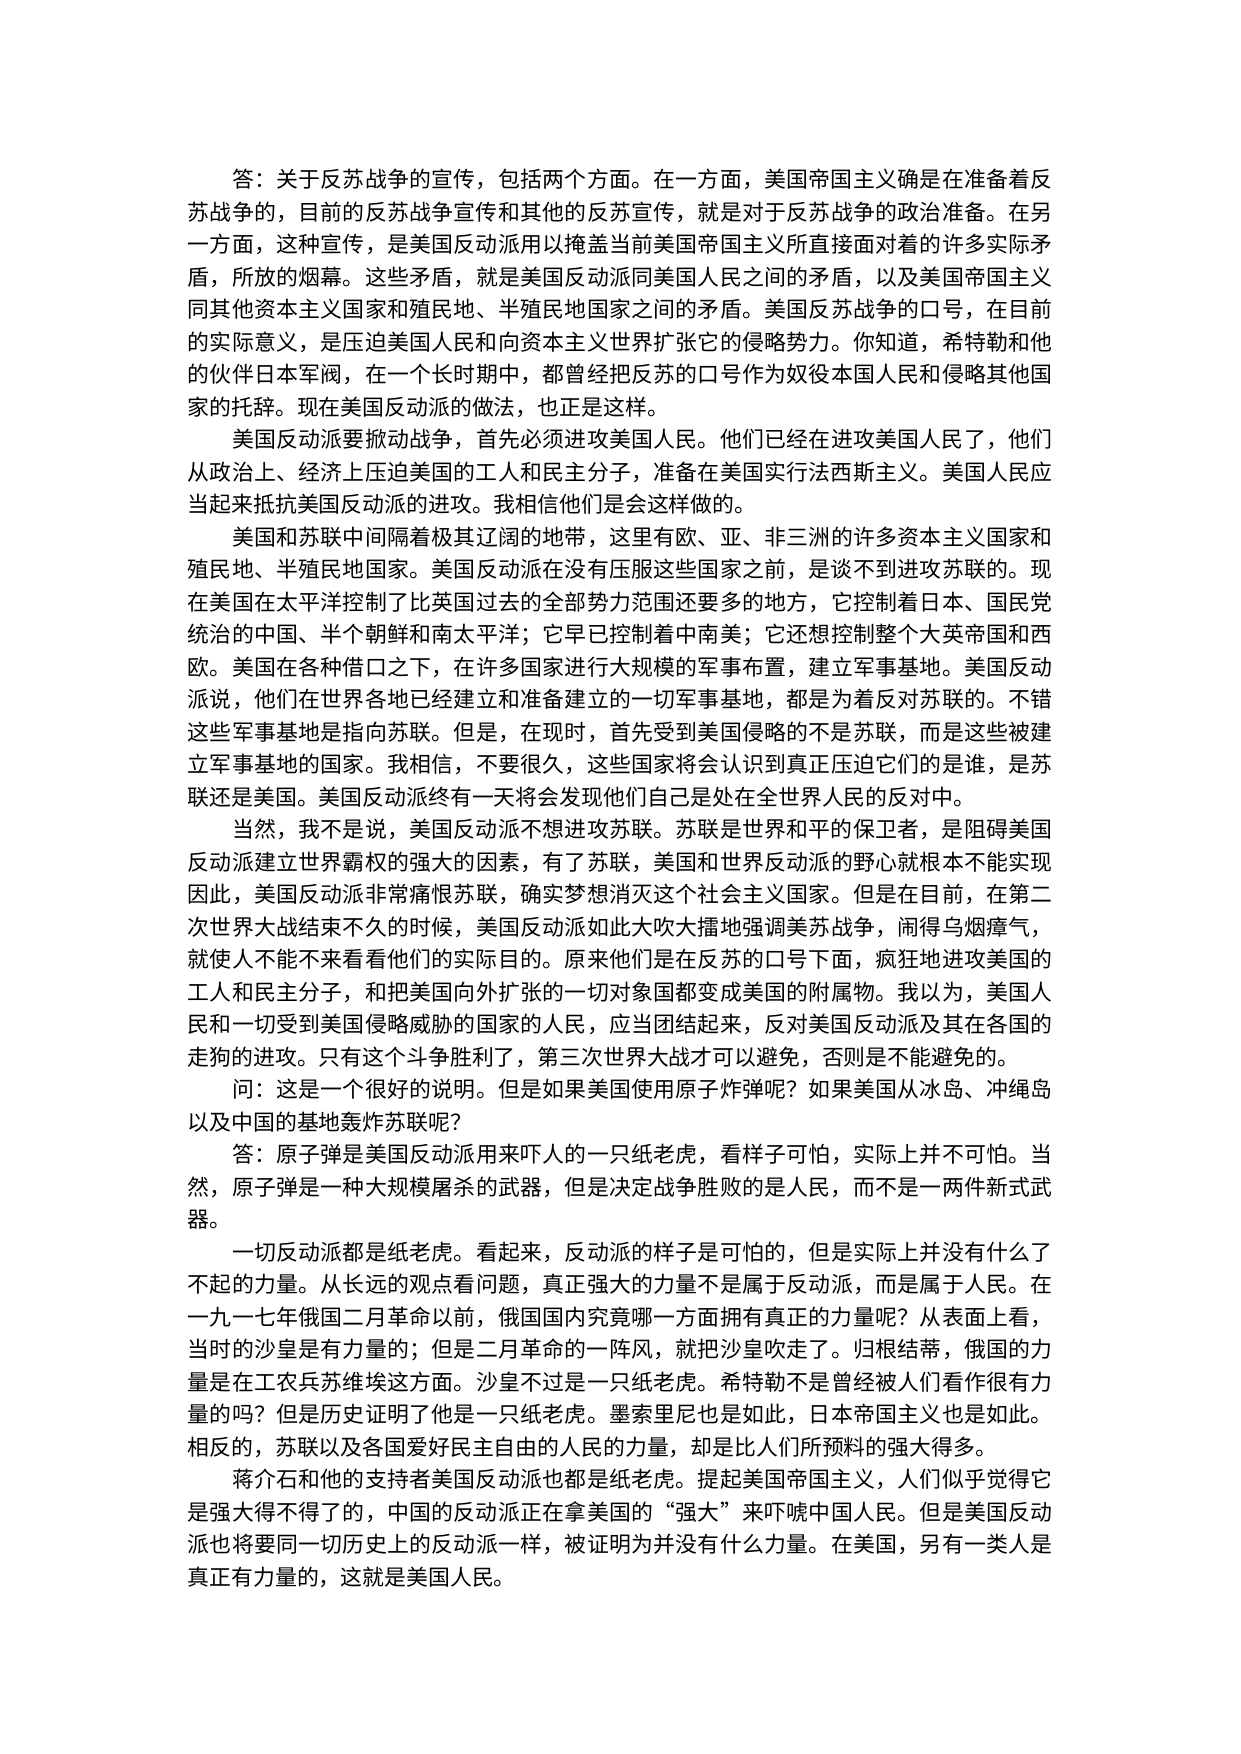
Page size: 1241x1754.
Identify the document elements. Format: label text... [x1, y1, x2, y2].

text 答：原子弹是美国反动派用来吓人的一只纸老虎，看样子可怕，实际上并不可怕。当然，原子弹是一种大规模屠杀的武器，但是决定战争胜败的是人民，而不是一两件新式武器。 [187, 1137, 1053, 1234]
text 当然，我不是说，美国反动派不想进攻苏联。苏联是世界和平的保卫者，是阻碍美国反动派建立世界霸权的强大的因素，有了苏联，美国和世界反动派的野心就根本不能实现。因此，美国反动派非常痛恨苏联，确实梦想消灭这个社会主义国家。但是在目前，在第二次世界大战结束不久的时候，美国反动派如此大吹大擂地强调美苏战争，闹得乌烟瘴气，就使人不能不来看看他们的实际目的。原来他们是在反苏的口号下面，疯狂地进攻美国的工人和民主分子，和把美国向外扩张的一切对象国都变成美国的附属物。我以为，美国人民和一切受到美国侵略威胁的国家的人民，应当团结起来，反对美国反动派及其在各国的走狗的进攻。只有这个斗争胜利了，第三次世界大战才可以避免，否则是不能避免的。 [187, 812, 1053, 1072]
text 美国反动派要掀动战争，首先必须进攻美国人民。他们已经在进攻美国人民了，他们从政治上、经济上压迫美国的工人和民主分子，准备在美国实行法西斯主义。美国人民应当起来抵抗美国反动派的进攻。我相信他们是会这样做的。 [187, 422, 1053, 519]
text 美国和苏联中间隔着极其辽阔的地带，这里有欧、亚、非三洲的许多资本主义国家和殖民地、半殖民地国家。美国反动派在没有压服这些国家之前，是谈不到进攻苏联的。现在美国在太平洋控制了比英国过去的全部势力范围还要多的地方，它控制着日本、国民党统治的中国、半个朝鲜和南太平洋；它早已控制着中南美；它还想控制整个大英帝国和西欧。美国在各种借口之下，在许多国家进行大规模的军事布置，建立军事基地。美国反动派说，他们在世界各地已经建立和准备建立的一切军事基地，都是为着反对苏联的。不错，这些军事基地是指向苏联。但是，在现时，首先受到美国侵略的不是苏联，而是这些被建立军事基地的国家。我相信，不要很久，这些国家将会认识到真正压迫它们的是谁，是苏联还是美国。美国反动派终有一天将会发现他们自己是处在全世界人民的反对中。 [187, 519, 1053, 812]
text 问：这是一个很好的说明。但是如果美国使用原子炸弹呢？如果美国从冰岛、冲绳岛以及中国的基地轰炸苏联呢？ [187, 1072, 1053, 1137]
text 蒋介石和他的支持者美国反动派也都是纸老虎。提起美国帝国主义，人们似乎觉得它是强大得不得了的，中国的反动派正在拿美国的“强大”来吓唬中国人民。但是美国反动派也将要同一切历史上的反动派一样，被证明为并没有什么力量。在美国，另有一类人是真正有力量的，这就是美国人民。 [187, 1462, 1053, 1592]
text 一切反动派都是纸老虎。看起来，反动派的样子是可怕的，但是实际上并没有什么了不起的力量。从长远的观点看问题，真正强大的力量不是属于反动派，而是属于人民。在一九一七年俄国二月革命以前，俄国国内究竟哪一方面拥有真正的力量呢？从表面上看，当时的沙皇是有力量的；但是二月革命的一阵风，就把沙皇吹走了。归根结蒂，俄国的力量是在工农兵苏维埃这方面。沙皇不过是一只纸老虎。希特勒不是曾经被人们看作很有力量的吗？但是历史证明了他是一只纸老虎。墨索里尼也是如此，日本帝国主义也是如此。相反的，苏联以及各国爱好民主自由的人民的力量，却是比人们所预料的强大得多。 [187, 1234, 1053, 1462]
text 答：关于反苏战争的宣传，包括两个方面。在一方面，美国帝国主义确是在准备着反苏战争的，目前的反苏战争宣传和其他的反苏宣传，就是对于反苏战争的政治准备。在另一方面，这种宣传，是美国反动派用以掩盖当前美国帝国主义所直接面对着的许多实际矛盾，所放的烟幕。这些矛盾，就是美国反动派同美国人民之间的矛盾，以及美国帝国主义同其他资本主义国家和殖民地、半殖民地国家之间的矛盾。美国反苏战争的口号，在目前的实际意义，是压迫美国人民和向资本主义世界扩张它的侵略势力。你知道，希特勒和他的伙伴日本军阀，在一个长时期中，都曾经把反苏的口号作为奴役本国人民和侵略其他国家的托辞。现在美国反动派的做法，也正是这样。 [187, 162, 1053, 422]
